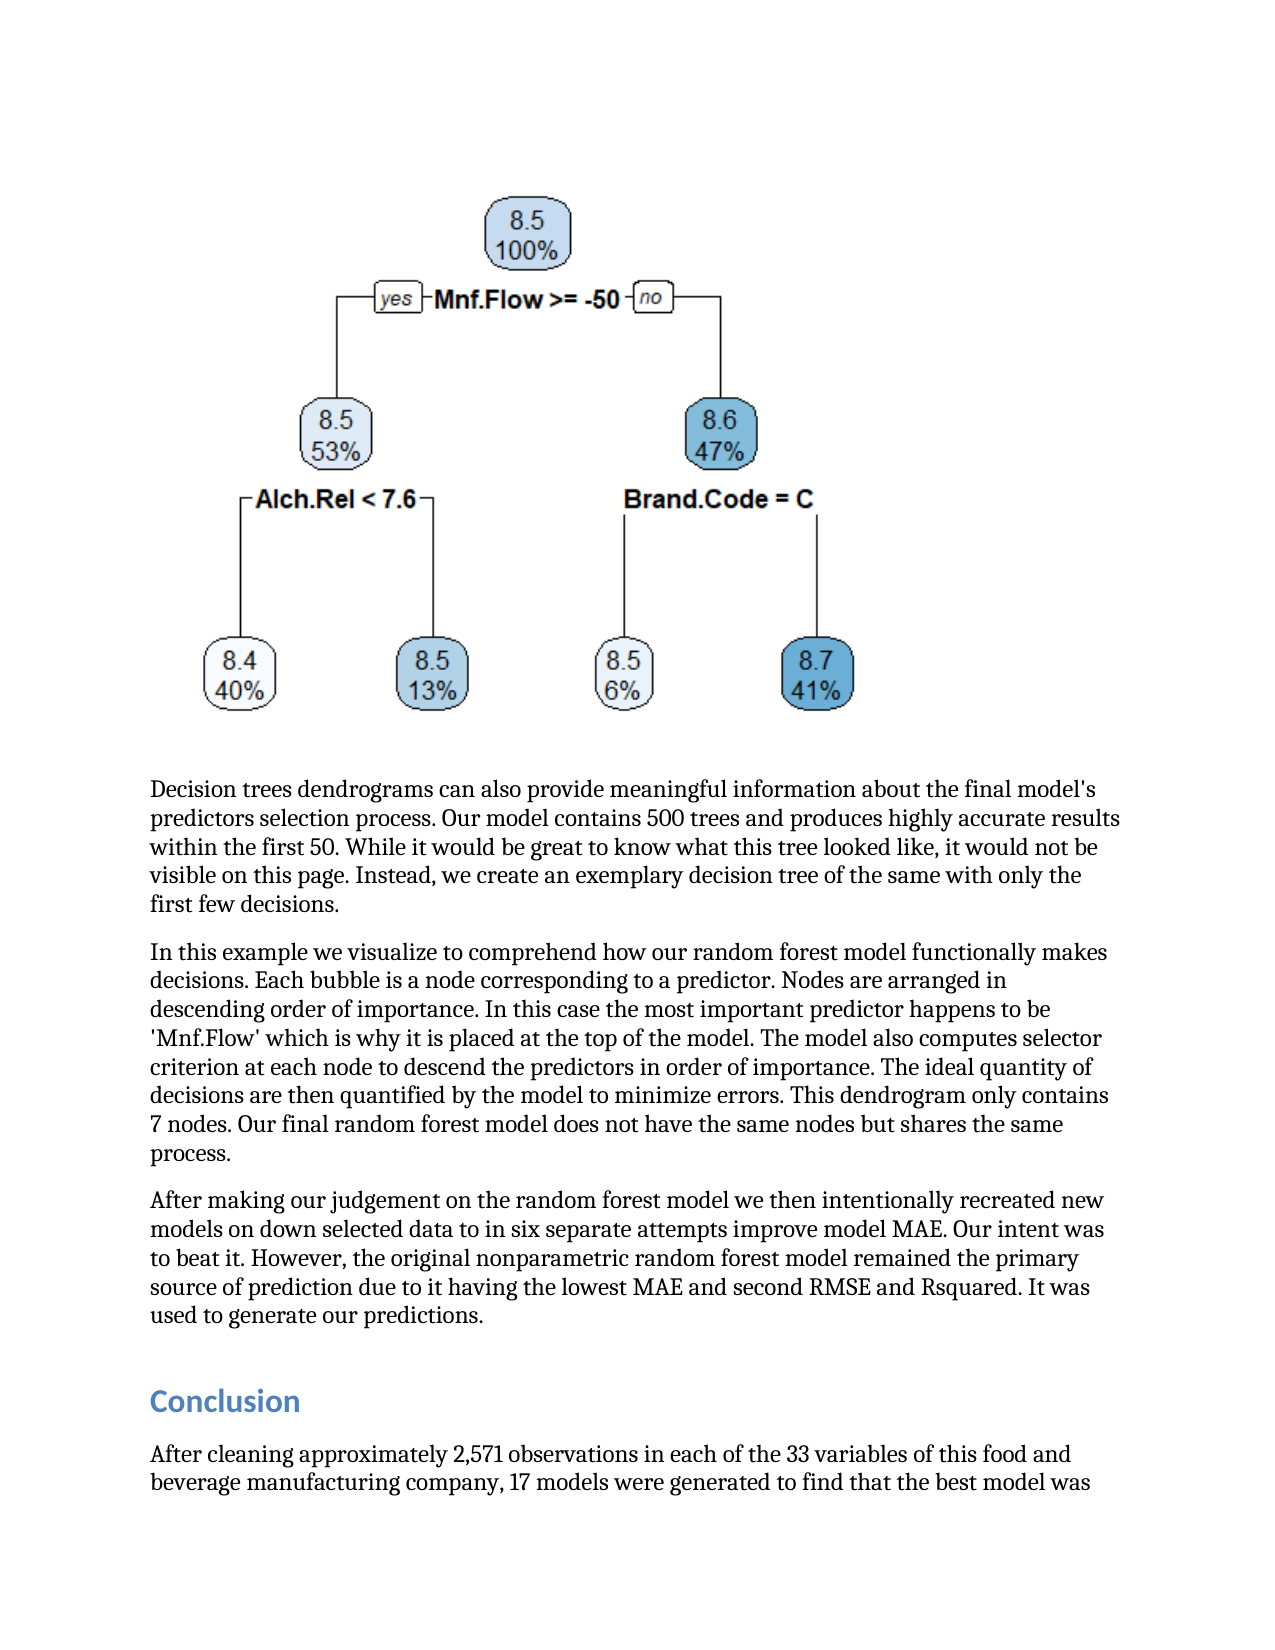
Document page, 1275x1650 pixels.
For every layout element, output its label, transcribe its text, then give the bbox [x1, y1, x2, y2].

picture [150, 150, 908, 757]
subtitle Conclusion [150, 1380, 1125, 1421]
text In this example we visualize to comprehend how our random forest model functionally makes decisions. Each bubble is a node corresponding to a predictor. Nodes are arranged in descending order of importance. In this case the most important predictor happens to be 'Mnf.Flow' which is why it is placed at the top of the model. The model also computes selector criterion at each node to descend the predictors in order of importance. The ideal quantity of decisions are then quantified by the model to minimize errors. This dendrogram only contains 7 nodes. Our final random forest model does not have the same nodes but shares the same process. [150, 938, 1125, 1168]
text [150, 1439, 1125, 1497]
text After making our judgement on the random forest model we then intentionally recreated new models on down selected data to in six separate attempts improve model MAE. Our intent was to beat it. However, the original nonparametric random forest model remained the primary source of prediction due to it having the lowest MAE and second RMSE and Rsquared. It was used to generate our predictions. [150, 1186, 1125, 1330]
text Decision trees dendrograms can also provide meaningful information about the final model's predictors selection process. Our model contains 500 trees and produces highly accurate results within the first 50. While it would be great to know what this tree looked like, it would not be visible on this page. Instead, we create an exemplary decision tree of the same with only the first few decisions. [150, 775, 1125, 919]
